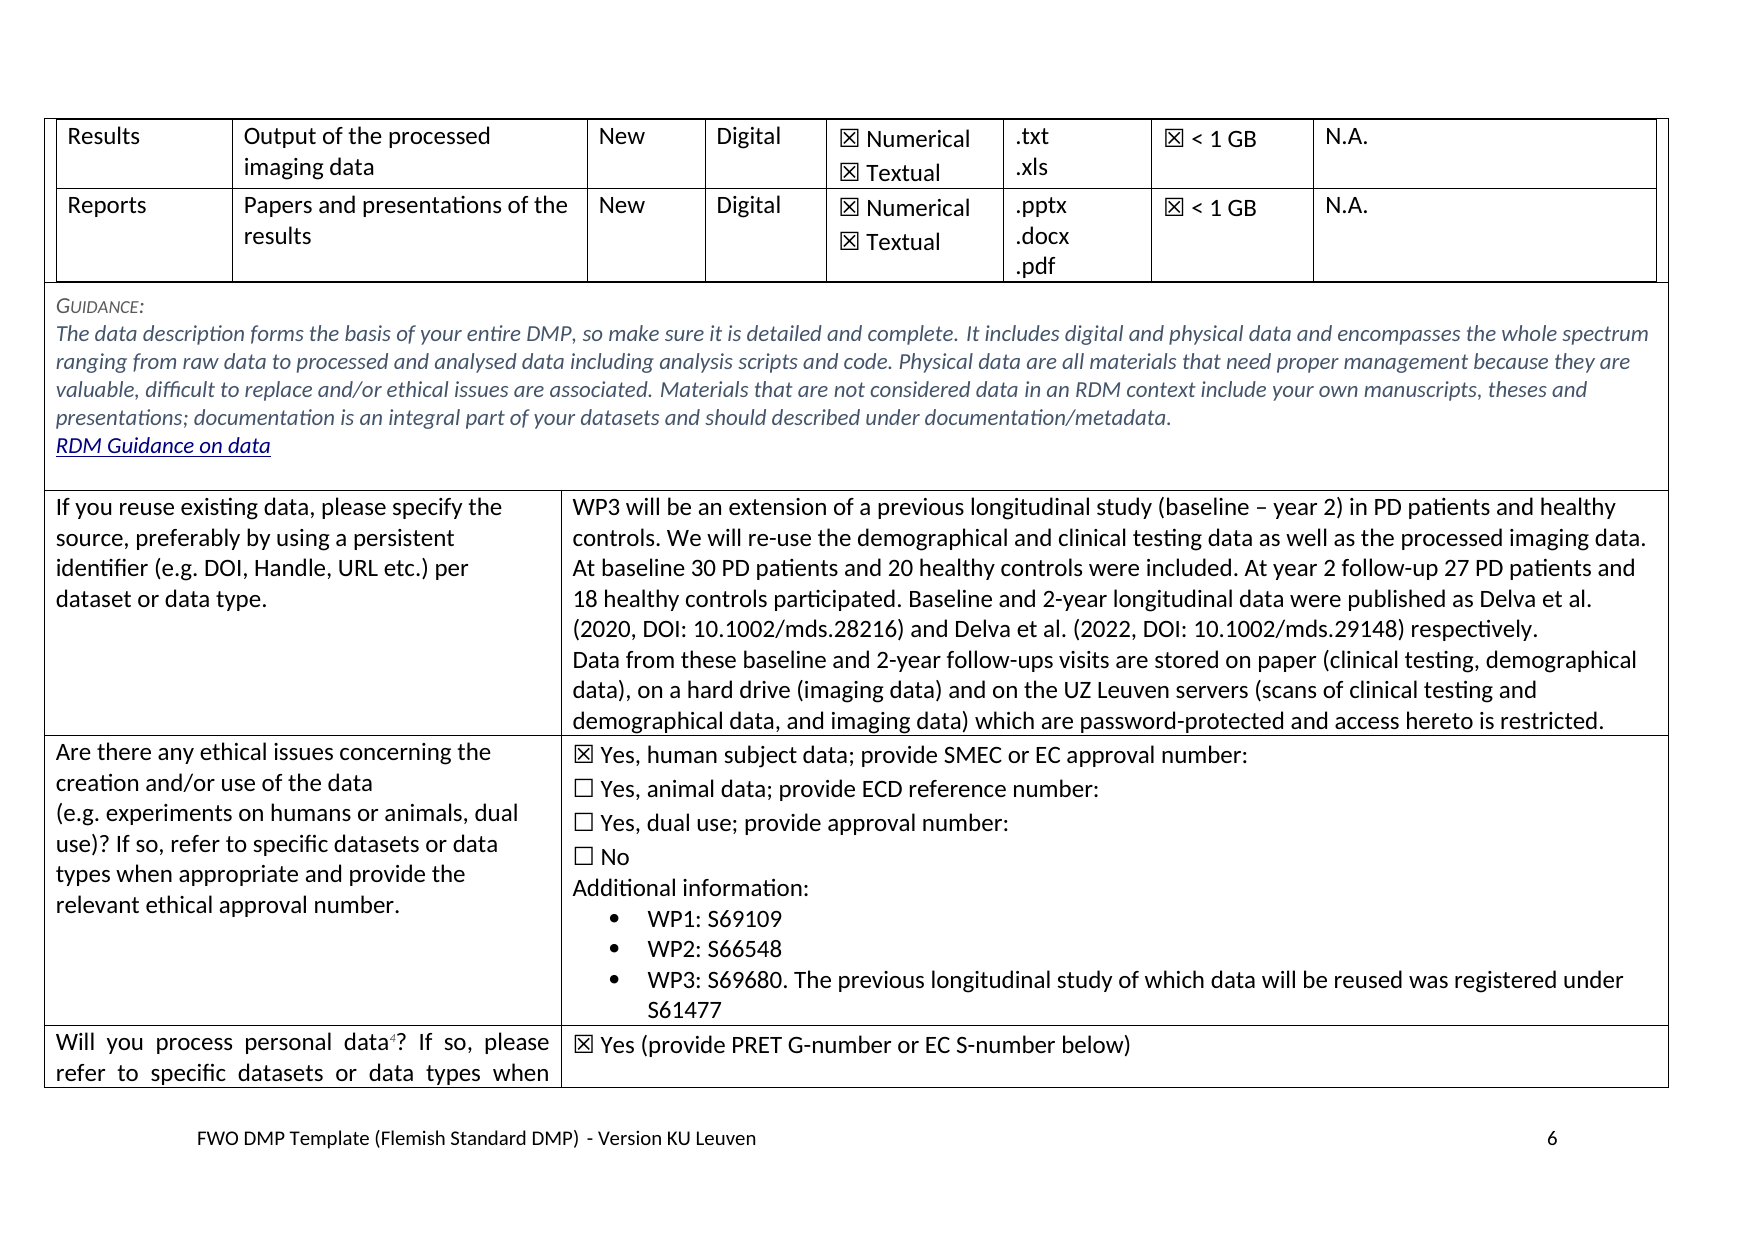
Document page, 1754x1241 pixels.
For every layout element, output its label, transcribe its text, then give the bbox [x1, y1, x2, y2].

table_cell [827, 120, 1003, 188]
table_cell Are there any ethical issues concerning the creation and/or use of the data (e.g. experiments on humans or animals, dual use)? If so, refer to specific datasets or data types when appropriate and provide the relevant ethical approval number. [45, 736, 561, 1025]
table_cell WP3 will be an extension of a previous longitudinal study (baseline – year 2) in PD patients and healthy controls. We will re-use the demographical and clinical testing data as well as the processed imaging data. At baseline 30 PD patients and 20 healthy controls were included. At year 2 follow-up 27 PD patients and 18 healthy controls participated. Baseline and 2-year longitudinal data were published as Delva et al. (2020, DOI: 10.1002/mds.28216) and Delva et al. (2022, DOI: 10.1002/mds.29148) respectively. Data from these baseline and 2-year follow-ups visits are stored on paper (clinical testing, demographical data), on a hard drive (imaging data) and on the UZ Leuven servers (scans of clinical testing and demographical data, and imaging data) which are password-protected and access hereto is restricted. [562, 491, 1668, 735]
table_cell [1152, 120, 1313, 188]
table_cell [233, 120, 587, 188]
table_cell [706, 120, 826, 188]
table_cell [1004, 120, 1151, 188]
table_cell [1314, 120, 1656, 188]
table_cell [57, 120, 232, 188]
table_cell If you reuse existing data, please specify the source, preferably by using a persistent identifier (e.g. DOI, Handle, URL etc.) per dataset or data type. [45, 491, 561, 735]
table_cell Yes, human subject data; provide SMEC or EC approval number: Yes, animal data; provide ECD reference number: Yes, dual use; provide approval number: No Additional information: WP1: S69109 WP2: S66548 WP3: S69680. The previous longitudinal study of which data will be reused was registered under S61477 [562, 736, 1668, 1025]
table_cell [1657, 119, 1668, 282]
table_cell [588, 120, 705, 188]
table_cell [45, 1026, 561, 1087]
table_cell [562, 1026, 1668, 1087]
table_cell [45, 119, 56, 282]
table_cell Guidance: The data description forms the basis of your entire DMP, so make sure it is detailed and complete. It includes digital and physical data and encompasses the whole spectrum ranging from raw data to processed and analysed data including analysis scripts and code. Physical data are all materials that need proper management because they are valuable, difficult to replace and/or ethical issues are associated. Materials that are not considered data in an RDM context include your own manuscripts, theses and presentations; documentation is an integral part of your datasets and should described under documentation/metadata. RDM Guidance on data [45, 283, 1668, 490]
